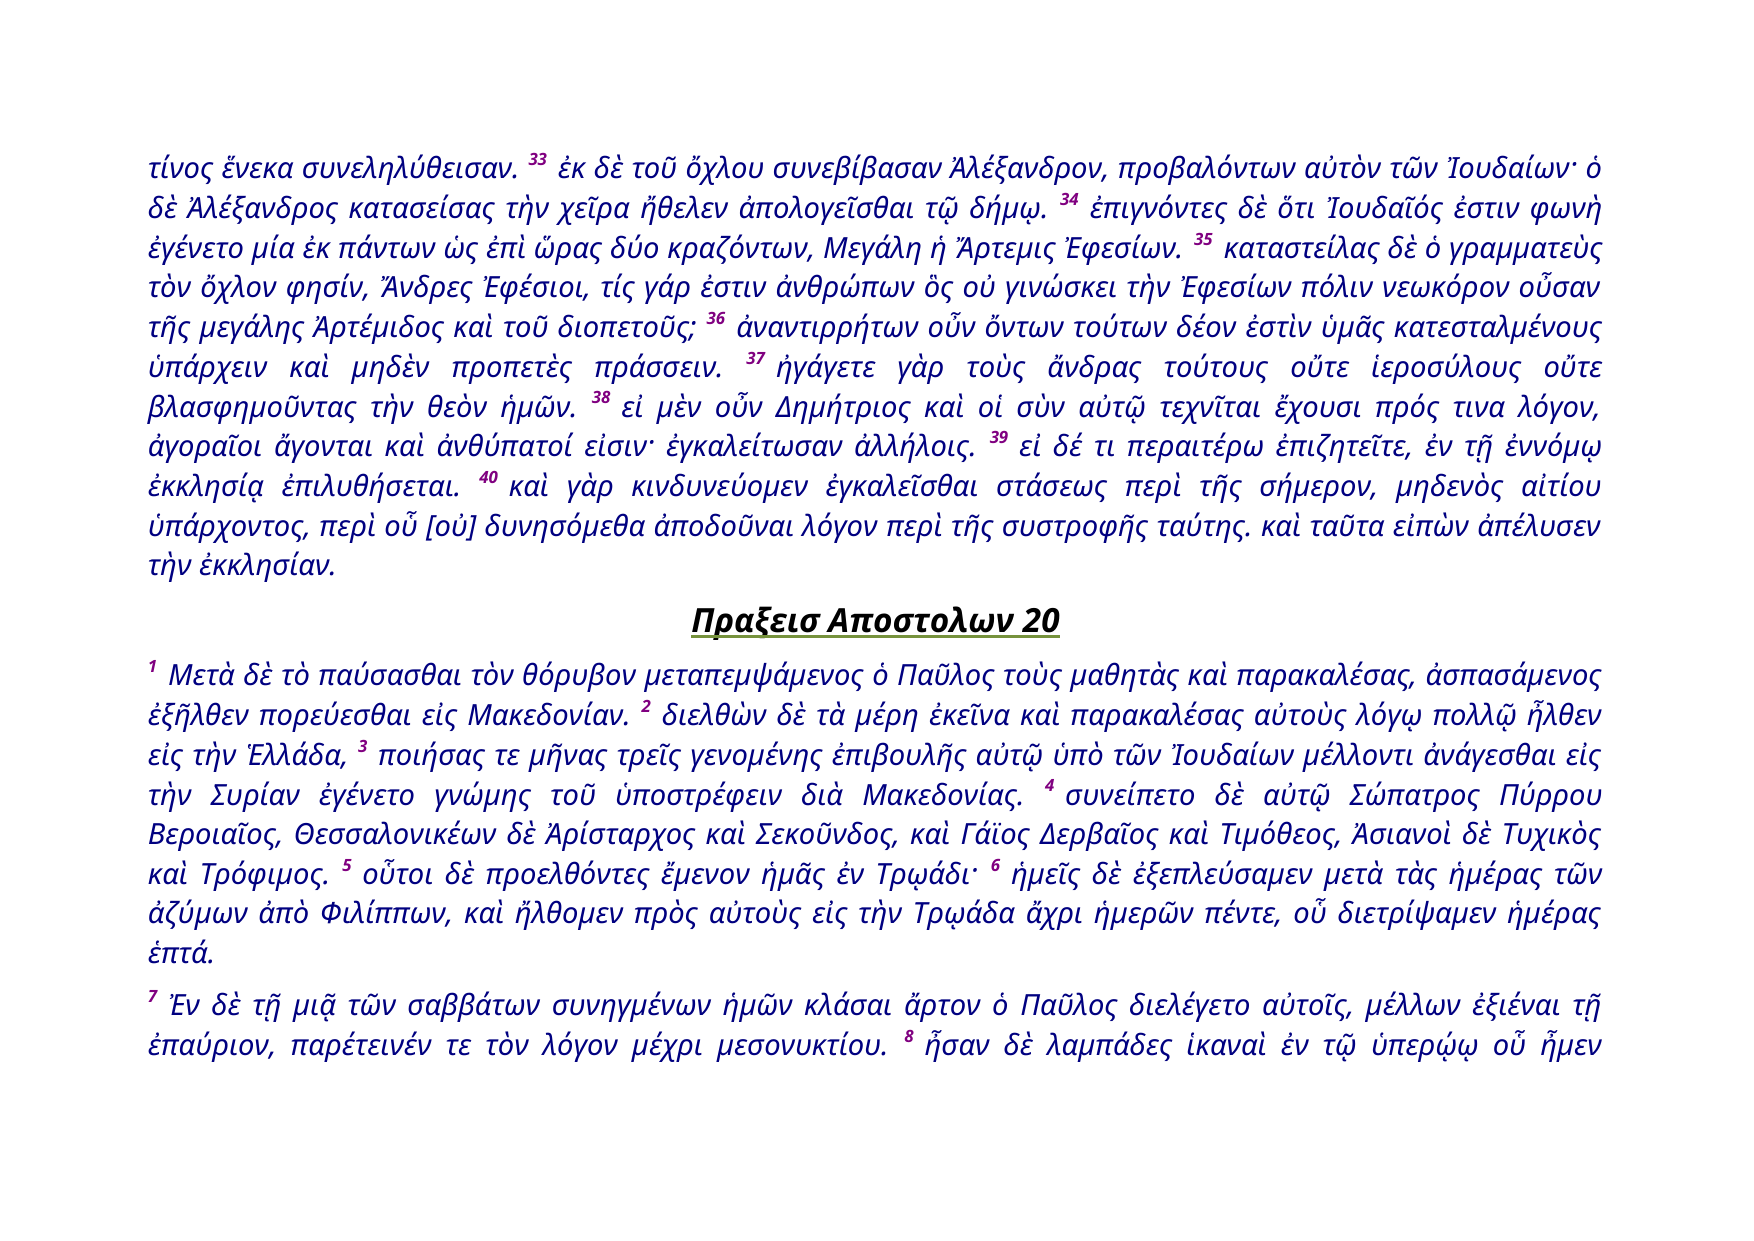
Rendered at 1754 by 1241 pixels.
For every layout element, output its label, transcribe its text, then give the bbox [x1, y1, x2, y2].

text Πραξεισ Αποστολων 20 [148, 597, 1606, 642]
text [148, 985, 1606, 1064]
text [148, 148, 1606, 584]
text 1 Μετὰ δὲ τὸ παύσασθαι τὸν θόρυβον μεταπεμψάμενος ὁ Παῦλος τοὺς μαθητὰς καὶ παρακαλέσας, ἀσπασάμενος ἐξῆλθεν πορεύεσθαι εἰς Μακεδονίαν. 2 διελθὼν δὲ τὰ μέρη ἐκεῖνα καὶ παρακαλέσας αὐτοὺς λόγῳ πολλῷ ἦλθεν εἰς τὴν Ἑλλάδα, 3 ποιήσας τε μῆνας τρεῖς γενομένης ἐπιβουλῆς αὐτῷ ὑπὸ τῶν Ἰουδαίων μέλλοντι ἀνάγεσθαι εἰς τὴν Συρίαν ἐγένετο γνώμης τοῦ ὑποστρέφειν διὰ Μακεδονίας. 4 συνείπετο δὲ αὐτῷ Σώπατρος Πύρρου Βεροιαῖος, Θεσσαλονικέων δὲ Ἀρίσταρχος καὶ Σεκοῦνδος, καὶ Γάϊος Δερβαῖος καὶ Τιμόθεος, Ἀσιανοὶ δὲ Τυχικὸς καὶ Τρόφιμος. 5 οὗτοι δὲ προελθόντες ἔμενον ἡμᾶς ἐν Τρῳάδι· 6 ἡμεῖς δὲ ἐξεπλεύσαμεν μετὰ τὰς ἡμέρας τῶν ἀζύμων ἀπὸ Φιλίππων, καὶ ἤλθομεν πρὸς αὐτοὺς εἰς τὴν Τρῳάδα ἄχρι ἡμερῶν πέντε, οὗ διετρίψαμεν ἡμέρας ἑπτά. [148, 655, 1606, 972]
